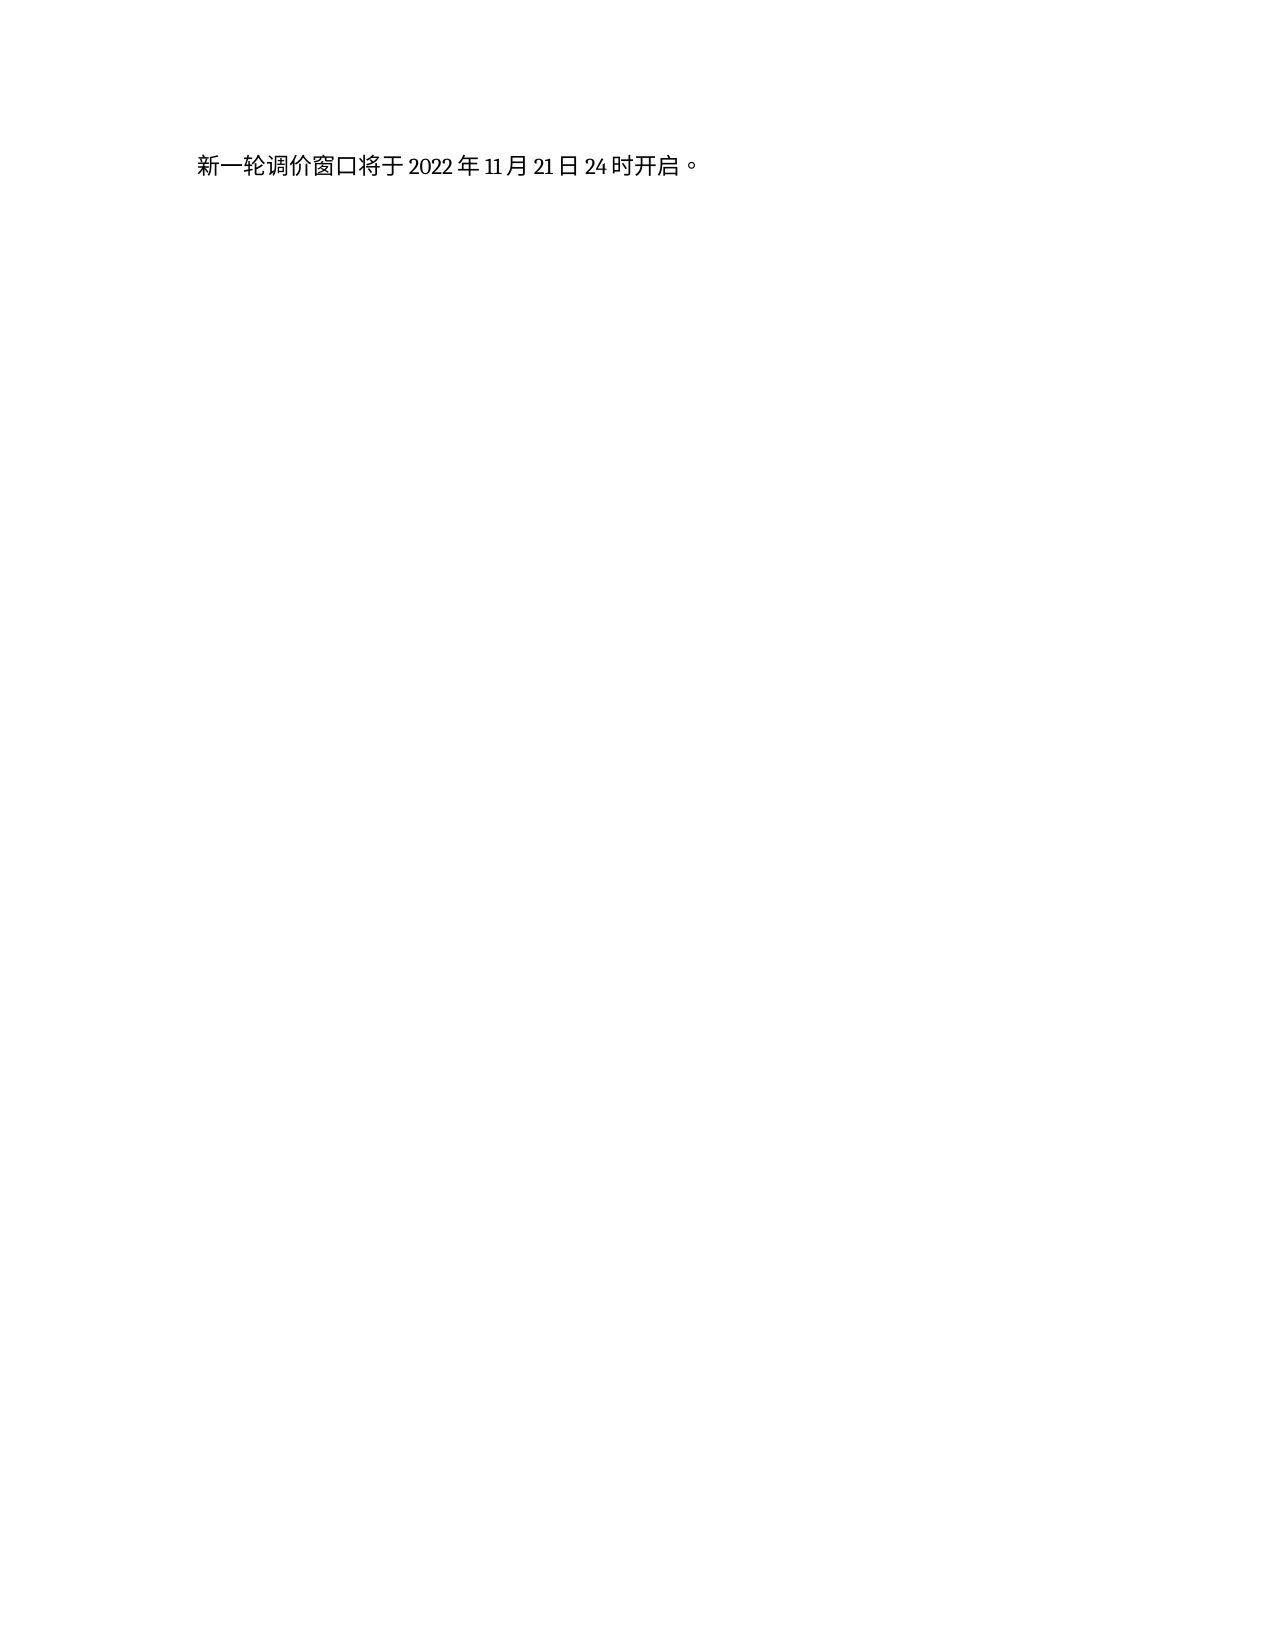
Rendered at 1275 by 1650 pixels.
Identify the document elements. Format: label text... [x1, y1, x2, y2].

text 新一轮调价窗口将于2022年11月21日24时开启。 [187, 150, 1087, 181]
